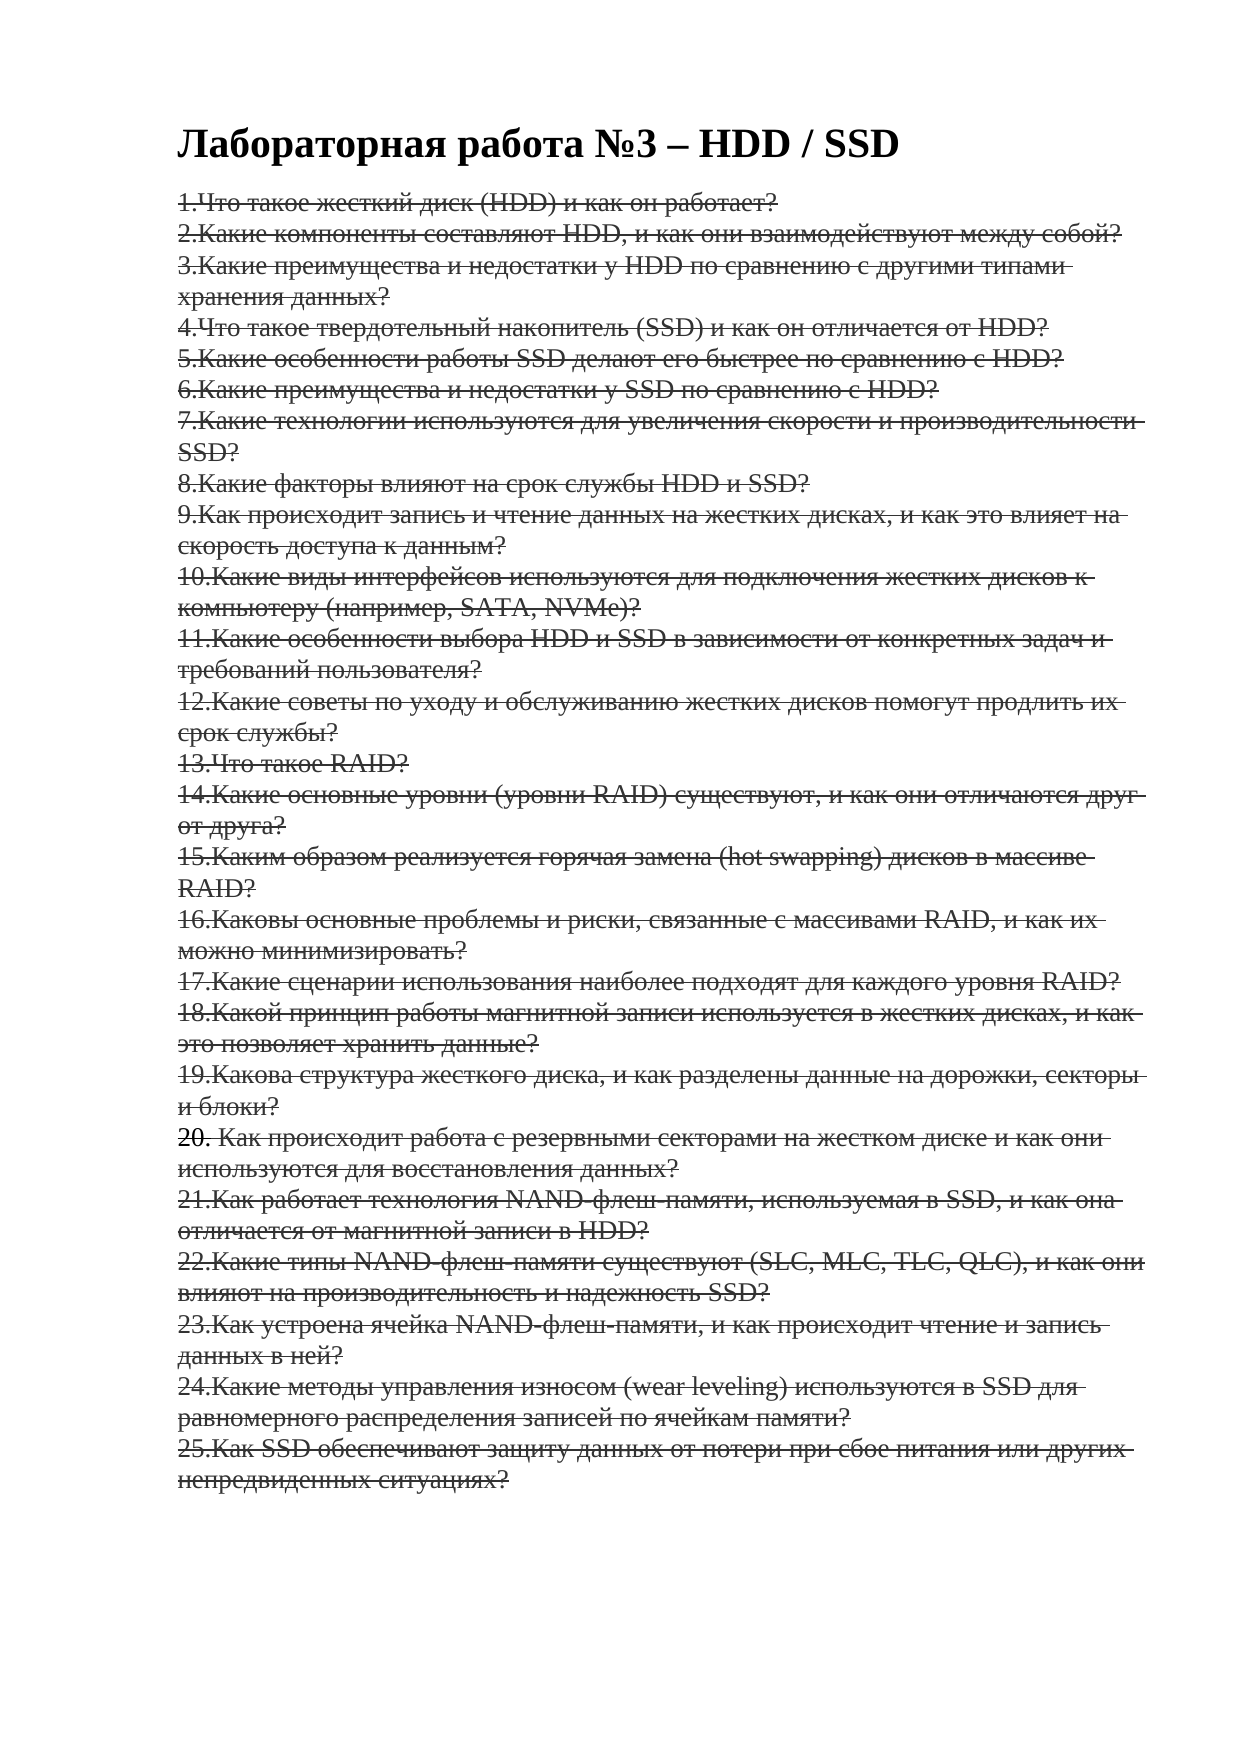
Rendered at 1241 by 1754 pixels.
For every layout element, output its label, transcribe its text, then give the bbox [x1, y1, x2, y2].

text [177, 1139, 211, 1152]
text 21.Как работает технология NAND-флеш-памяти, используемая в SSD, и как она отличается от магнитной записи в HDD? 22.Какие типы NAND-флеш-памяти существуют (SLC, MLC, TLC, QLC), и как они влияют на производительность и надежность SSD? 23.Как устроена ячейка NAND-флеш-памяти, и как происходит чтение и запись данных в ней? 24.Какие методы управления износом (wear leveling) используются в SSD для равномерного распределения записей по ячейкам памяти? 25.Как SSD обеспечивают защиту данных от потери при сбое питания или других непредвиденных ситуациях? [177, 1183, 1152, 1494]
text Лабораторная работа №3 – HDD / SSD [177, 118, 1152, 166]
text 13.Что такое RAID? 14.Какие основные уровни (уровни RAID) существуют, и как они отличаются друг от друга? 15.Каким образом реализуется горячая замена (hot swapping) дисков в массиве RAID? 16.Каковы основные проблемы и риски, связанные с массивами RAID, и как их можно минимизировать? 17.Какие сценарии использования наиболее подходят для каждого уровня RAID? [255, 747, 1152, 996]
text 18.Какой принцип работы магнитной записи используется в жестких дисках, и как это позволяет хранить данные? 19.Какова структура жесткого диска, и как разделены данные на дорожки, секторы и блоки? [177, 996, 1152, 1121]
text 20. Как происходит работа с резервными секторами на жестком диске и как они используются для восстановления данных? [679, 1121, 1152, 1183]
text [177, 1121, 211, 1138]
text 1.Что такое жесткий диск (HDD) и как он работает? 2.Какие компоненты составляют HDD, и как они взаимодействуют между собой? 3.Какие преимущества и недостатки у HDD по сравнению с другими типами хранения данных? 4.Что такое твердотельный накопитель (SSD) и как он отличается от HDD? 5.Какие особенности работы SSD делают его быстрее по сравнению с HDD? 6.Какие преимущества и недостатки у SSD по сравнению с HDD? 7.Какие технологии используются для увеличения скорости и производительности SSD? 8.Какие факторы влияют на срок службы HDD и SSD? 9.Как происходит запись и чтение данных на жестких дисках, и как это влияет на скорость доступа к данным? 10.Какие виды интерфейсов используются для подключения жестких дисков к компьютеру (например, SATA, NVMe)? 11.Какие особенности выбора HDD и SSD в зависимости от конкретных задач и требований пользователя? 12.Какие советы по уходу и обслуживанию жестких дисков помогут продлить их срок службы? [177, 186, 1152, 747]
